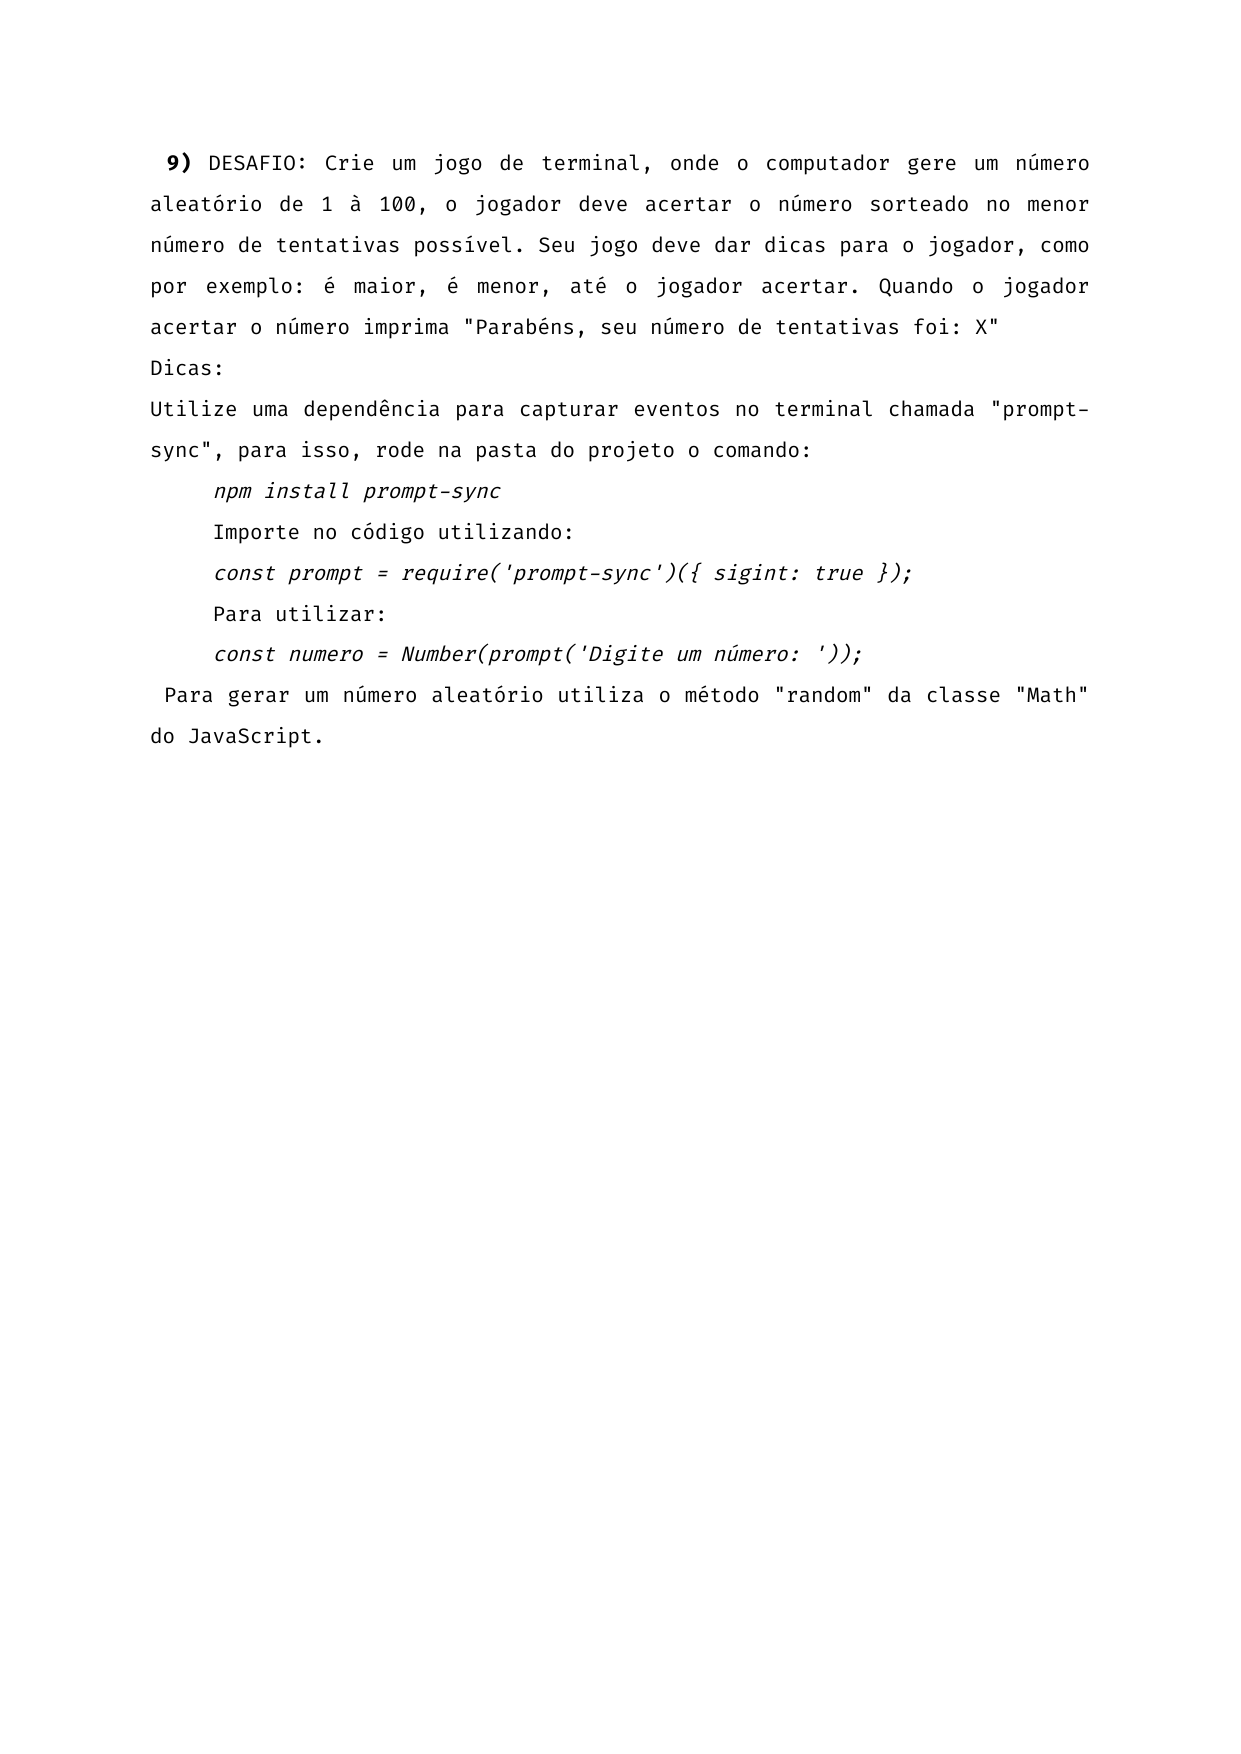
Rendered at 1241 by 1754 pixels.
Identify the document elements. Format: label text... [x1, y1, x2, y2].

text Importe no código utilizando: [150, 518, 1090, 546]
text Utilize uma dependência para capturar eventos no terminal chamada "prompt-sync", para isso, rode na pasta do projeto o comando: [150, 396, 1090, 464]
text Para utilizar: [150, 600, 1090, 628]
text 9) DESAFIO: Crie um jogo de terminal, onde o computador gere um número aleatório de 1 à 100, o jogador deve acertar o número sorteado no menor número de tentativas possível. Seu jogo deve dar dicas para o jogador, como por exemplo: é maior, é menor, até o jogador acertar. Quando o jogador acertar o número imprima "Parabéns, seu número de tentativas foi: X" [150, 150, 1090, 341]
text Dicas: [150, 355, 1090, 382]
text npm install prompt-sync [150, 477, 1090, 505]
text const numero = Number(prompt('Digite um número: ')); [150, 641, 1090, 668]
text Para gerar um número aleatório utiliza o método "random" da classe "Math" do JavaScript. [150, 682, 1090, 750]
text const prompt = require('prompt-sync')({ sigint: true }); [150, 559, 1090, 587]
